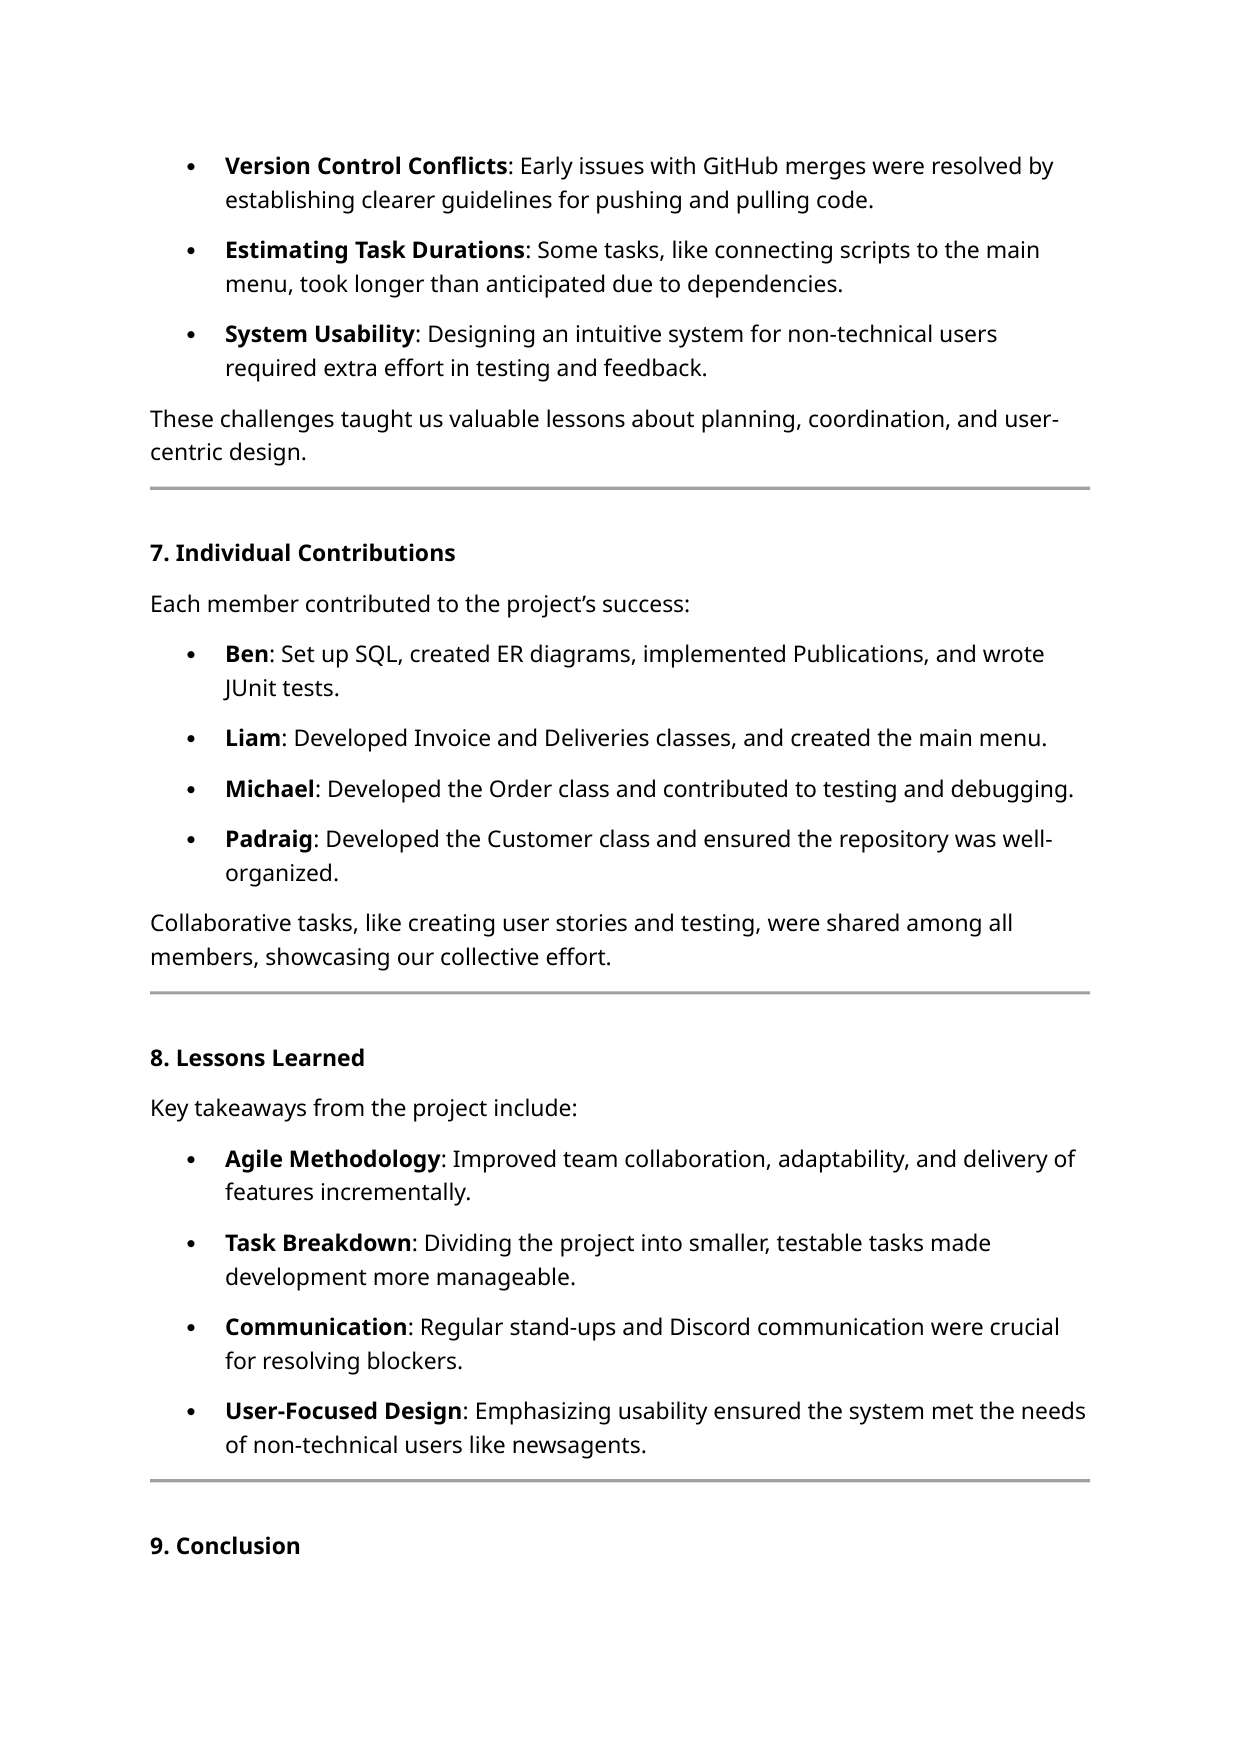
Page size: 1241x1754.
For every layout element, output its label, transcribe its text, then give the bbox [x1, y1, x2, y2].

text 9. Conclusion [150, 1529, 1090, 1561]
list Version Control Conflicts: Early issues with GitHub merges were resolved by establishing clearer guidelines for pushing and pulling code. [187, 150, 1090, 215]
list User-Focused Design: Emphasizing usability ensured the system met the needs of non-technical users like newsagents. [187, 1395, 1090, 1460]
list System Usability: Designing an intuitive system for non-technical users required extra effort in testing and feedback. [187, 318, 1090, 383]
text Key takeaways from the project include: [150, 1092, 1090, 1123]
list Estimating Task Durations: Some tasks, like connecting scripts to the main menu, took longer than anticipated due to dependencies. [187, 234, 1090, 299]
list Michael: Developed the Order class and contributed to testing and debugging. [187, 772, 1090, 804]
text Each member contributed to the project’s success: [150, 587, 1090, 619]
list Agile Methodology: Improved team collaboration, adaptability, and delivery of features incrementally. [187, 1142, 1090, 1207]
text These challenges taught us valuable lessons about planning, coordination, and user-centric design. [150, 402, 1090, 467]
text 8. Lessons Learned [150, 1042, 1090, 1073]
list Ben: Set up SQL, created ER diagrams, implemented Publications, and wrote JUnit tests. [187, 638, 1090, 703]
text Collaborative tasks, like creating user stories and testing, were shared among all members, showcasing our collective effort. [150, 907, 1090, 972]
text 7. Individual Contributions [150, 537, 1090, 568]
list Liam: Developed Invoice and Deliveries classes, and created the main menu. [187, 722, 1090, 753]
list Communication: Regular stand-ups and Discord communication were crucial for resolving blockers. [187, 1311, 1090, 1376]
list Task Breakdown: Dividing the project into smaller, testable tasks made development more manageable. [187, 1227, 1090, 1292]
list Padraig: Developed the Customer class and ensured the repository was well-organized. [187, 823, 1090, 888]
